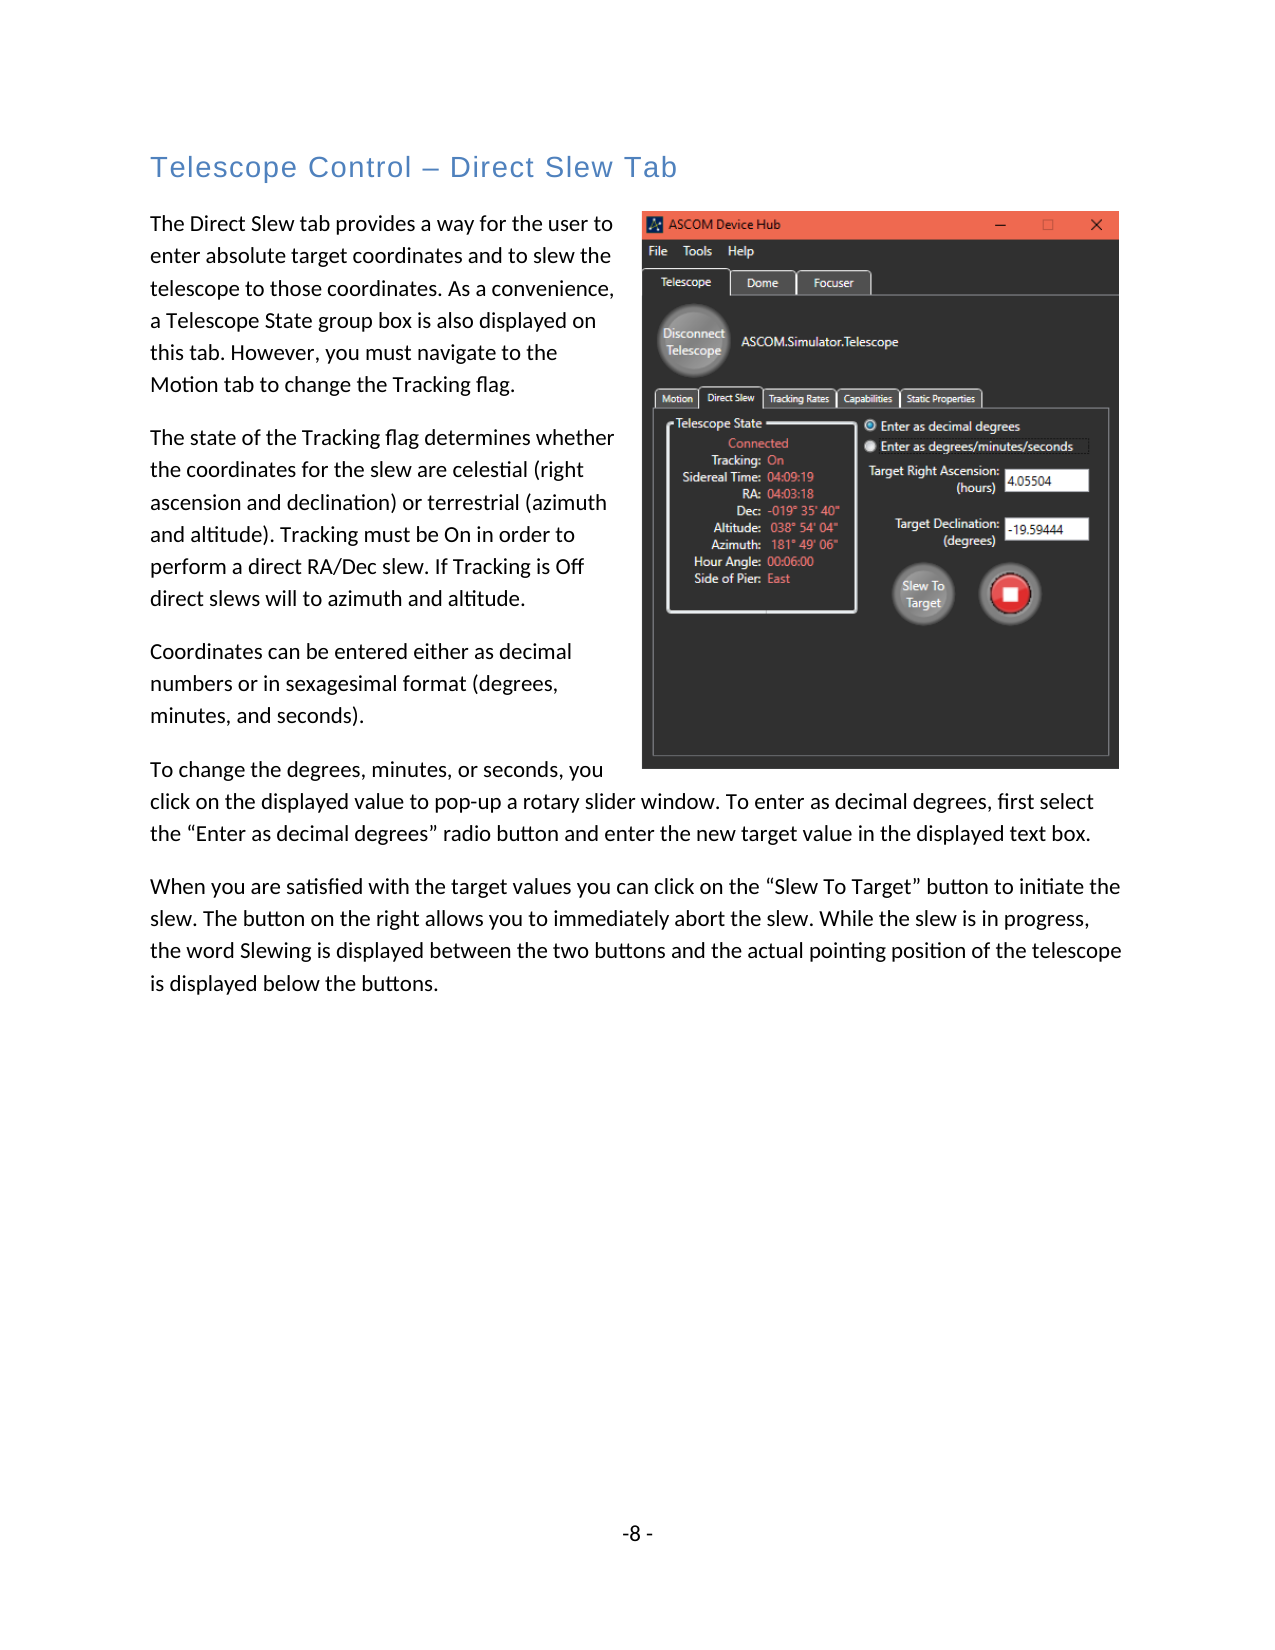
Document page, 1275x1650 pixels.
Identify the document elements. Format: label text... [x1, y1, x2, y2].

text When you are satisfied with the target values you can click on the “Slew To Target” button to initiate the slew. The button on the right allows you to immediately abort the slew. While the slew is in progress, the word Slewing is displayed between the two buttons and the actual pointing position of the telescope is displayed below the buttons. [150, 872, 1125, 997]
text The Direct Slew tab provides a way for the user to enter absolute target coordinates and to slew the telescope to those coordinates. As a convenience, a Telescope State group box is also displayed on this tab. However, you must navigate to the Motion tab to change the Tracking flag. [150, 209, 1125, 398]
text The state of the Tracking flag determines whether the coordinates for the slew are celestial (right ascension and declination) or terrestrial (azimuth and altitude). Tracking must be On in order to perform a direct RA/Dec slew. If Tracking is Off direct slews will to azimuth and altitude. [150, 423, 641, 612]
subtitle Telescope Control – Direct Slew Tab [150, 150, 1125, 183]
text To change the degrees, minutes, or seconds, you click on the displayed value to pop-up a rotary slider window. To enter as decimal degrees, first select the “Enter as decimal degrees” radio button and enter the new target value in the displayed text box. [150, 755, 1125, 847]
text Coordinates can be entered either as decimal numbers or in sexagesimal format (degrees, minutes, and seconds). [150, 637, 641, 730]
picture [641, 211, 1119, 768]
